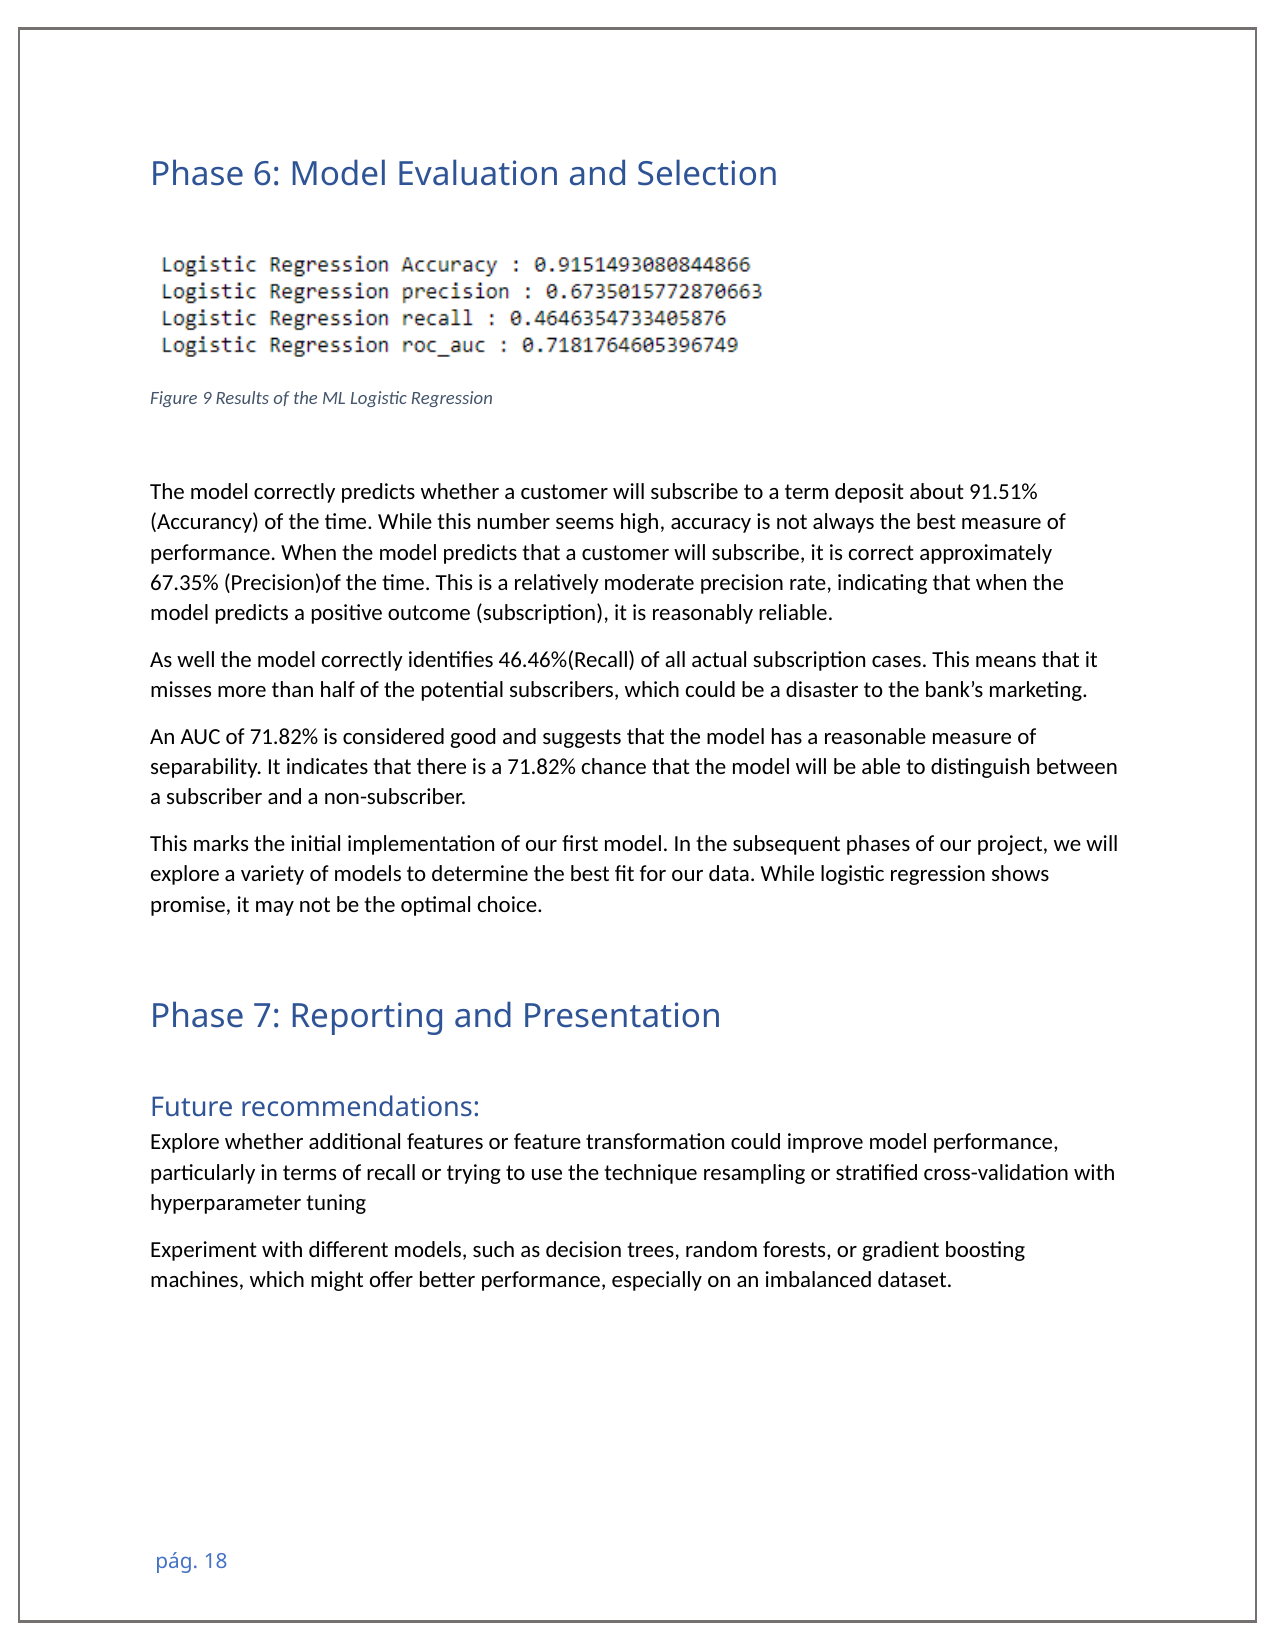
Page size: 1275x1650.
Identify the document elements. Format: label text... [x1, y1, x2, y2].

subtitle Phase 7: Reporting and Presentation [150, 992, 1125, 1037]
text Experiment with different models, such as decision trees, random forests, or gradient boosting machines, which might offer better performance, especially on an imbalanced dataset. [150, 1235, 1125, 1293]
text An AUC of 71.82% is considered good and suggests that the model has a reasonable measure of separability. It indicates that there is a 71.82% chance that the model will be able to distinguish between a subscriber and a non-subscriber. [150, 722, 1125, 810]
text As well the model correctly identifies 46.46%(Recall) of all actual subscription cases. This means that it misses more than half of the potential subscribers, which could be a disaster to the bank’s marketing. [150, 645, 1125, 703]
subtitle Phase 6: Model Evaluation and Selection [150, 150, 1125, 195]
text The model correctly predicts whether a customer will subscribe to a term deposit about 91.51%(Accurancy) of the time. While this number seems high, accuracy is not always the best measure of performance. When the model predicts that a customer will subscribe, it is correct approximately 67.35% (Precision)of the time. This is a relatively moderate precision rate, indicating that when the model predicts a positive outcome (subscription), it is reasonably reliable. [150, 477, 1125, 626]
picture [150, 245, 774, 368]
subtitle Future recommendations: [150, 1088, 1125, 1124]
text Figure 9 Results of the ML Logistic Regression [150, 387, 1125, 409]
text This marks the initial implementation of our first model. In the subsequent phases of our project, we will explore a variety of models to determine the best fit for our data. While logistic regression shows promise, it may not be the optimal choice. [150, 829, 1125, 918]
text Explore whether additional features or feature transformation could improve model performance, particularly in terms of recall or trying to use the technique resampling or stratified cross-validation with hyperparameter tuning [150, 1127, 1125, 1216]
